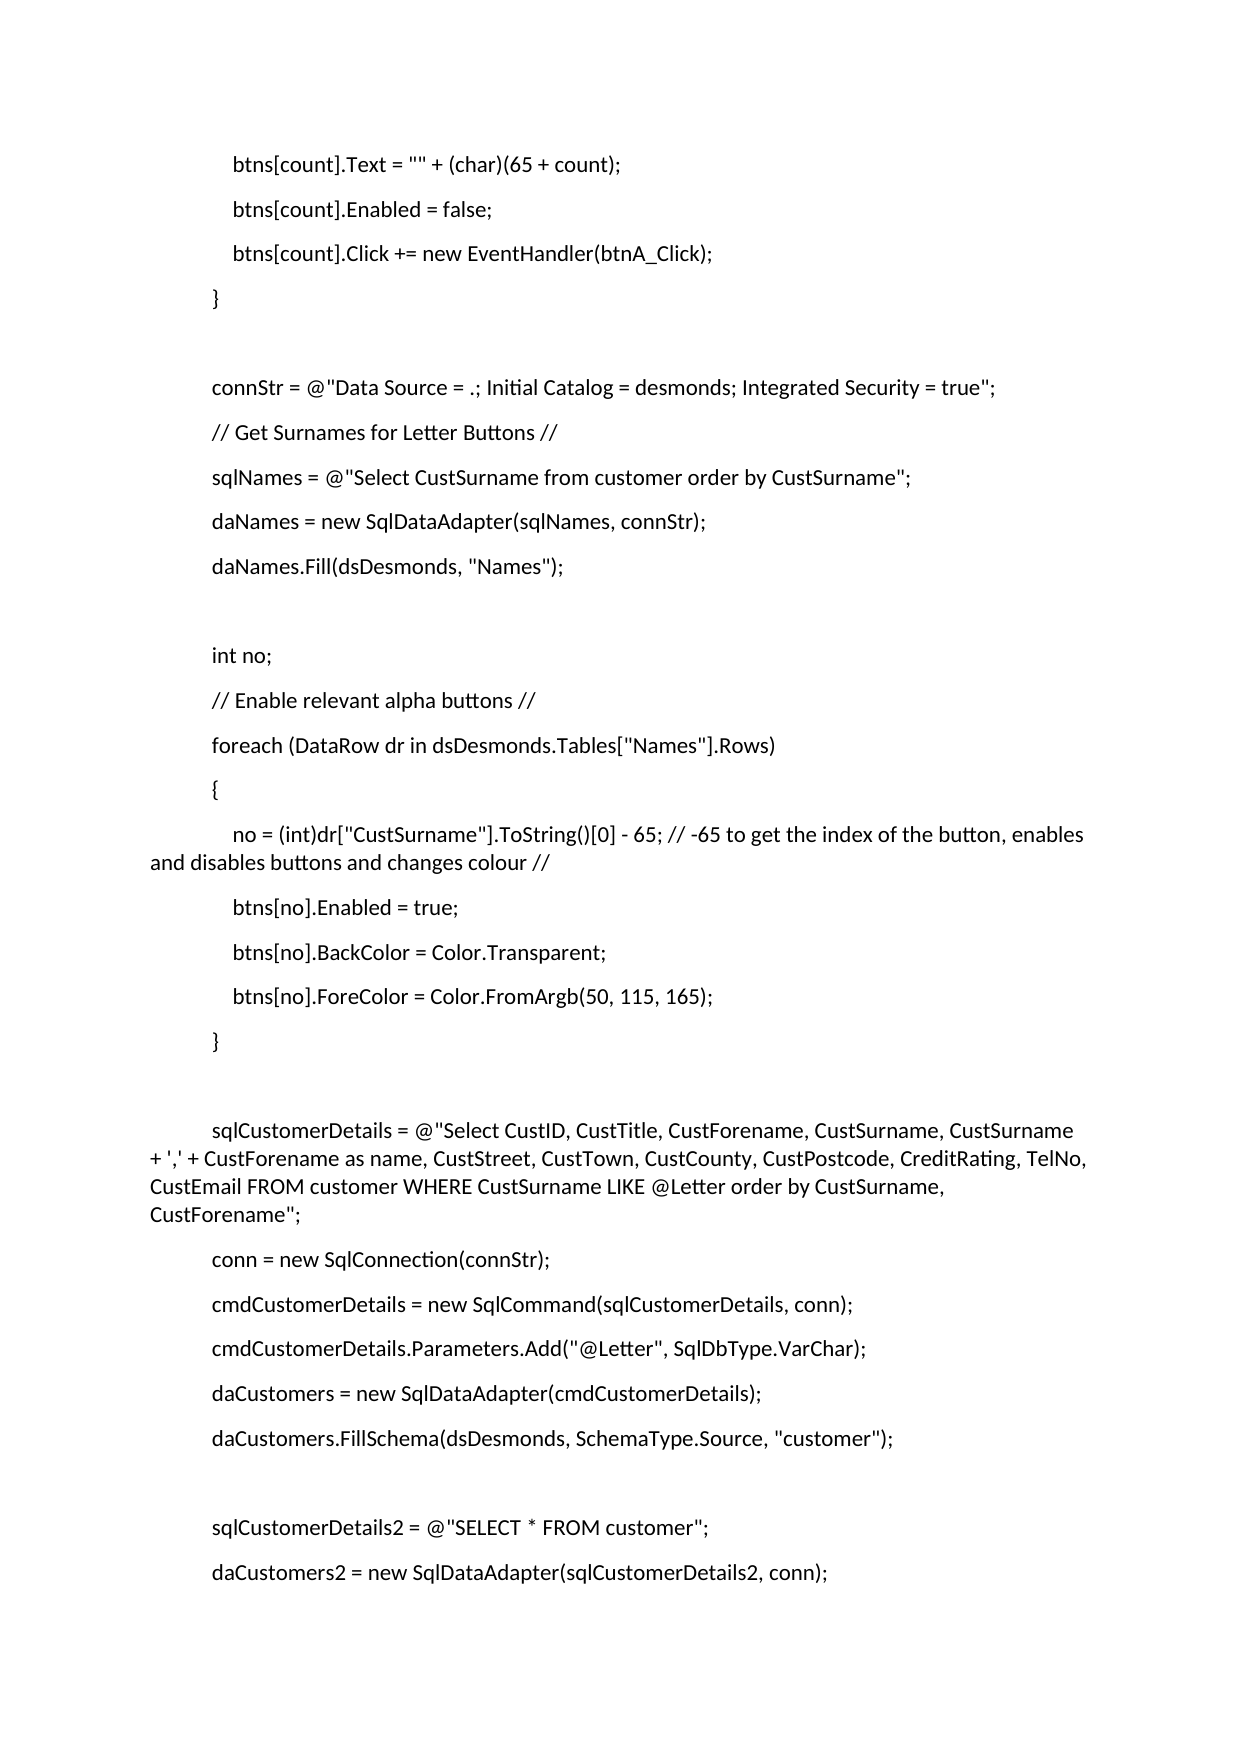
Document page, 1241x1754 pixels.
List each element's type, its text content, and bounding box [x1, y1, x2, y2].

text sqlCustomerDetails = @"Select CustID, CustTitle, CustForename, CustSurname, CustSurname + ',' + CustForename as name, CustStreet, CustTown, CustCounty, CustPostcode, CreditRating, TelNo, CustEmail FROM customer WHERE CustSurname LIKE @Letter order by CustSurname, CustForename"; [150, 1116, 1090, 1228]
text int no; [150, 642, 1090, 669]
text daNames.Fill(dsDesmonds, "Names"); [150, 552, 1090, 580]
text connStr = @"Data Source = .; Initial Catalog = desmonds; Integrated Security = true"; [150, 373, 1090, 401]
text btns[no].Enabled = true; [150, 893, 1090, 921]
text daCustomers = new SqlDataAdapter(cmdCustomerDetails); [150, 1379, 1090, 1407]
text // Get Surnames for Letter Buttons // [150, 418, 1090, 446]
text sqlNames = @"Select CustSurname from customer order by CustSurname"; [150, 463, 1090, 491]
text daCustomers2 = new SqlDataAdapter(sqlCustomerDetails2, conn); [150, 1558, 1090, 1586]
text no = (int)dr["CustSurname"].ToString()[0] - 65; // -65 to get the index of the button, enables and disables buttons and changes colour // [150, 820, 1090, 876]
text foreach (DataRow dr in dsDesmonds.Tables["Names"].Rows) [150, 731, 1090, 759]
text btns[count].Text = "" + (char)(65 + count); [150, 150, 1090, 178]
text btns[no].BackColor = Color.Transparent; [150, 938, 1090, 966]
text btns[no].ForeColor = Color.FromArgb(50, 115, 165); [150, 982, 1090, 1010]
text sqlCustomerDetails2 = @"SELECT * FROM customer"; [150, 1513, 1090, 1541]
text cmdCustomerDetails = new SqlCommand(sqlCustomerDetails, conn); [150, 1290, 1090, 1318]
text daNames = new SqlDataAdapter(sqlNames, connStr); [150, 507, 1090, 536]
text } [150, 1027, 1090, 1055]
text } [150, 284, 1090, 312]
text btns[count].Click += new EventHandler(btnA_Click); [150, 239, 1090, 267]
text daCustomers.FillSchema(dsDesmonds, SchemaType.Source, "customer"); [150, 1424, 1090, 1452]
text { [150, 776, 1090, 804]
text btns[count].Enabled = false; [150, 195, 1090, 223]
text cmdCustomerDetails.Parameters.Add("@Letter", SqlDbType.VarChar); [150, 1334, 1090, 1363]
text conn = new SqlConnection(connStr); [150, 1245, 1090, 1273]
text // Enable relevant alpha buttons // [150, 686, 1090, 714]
